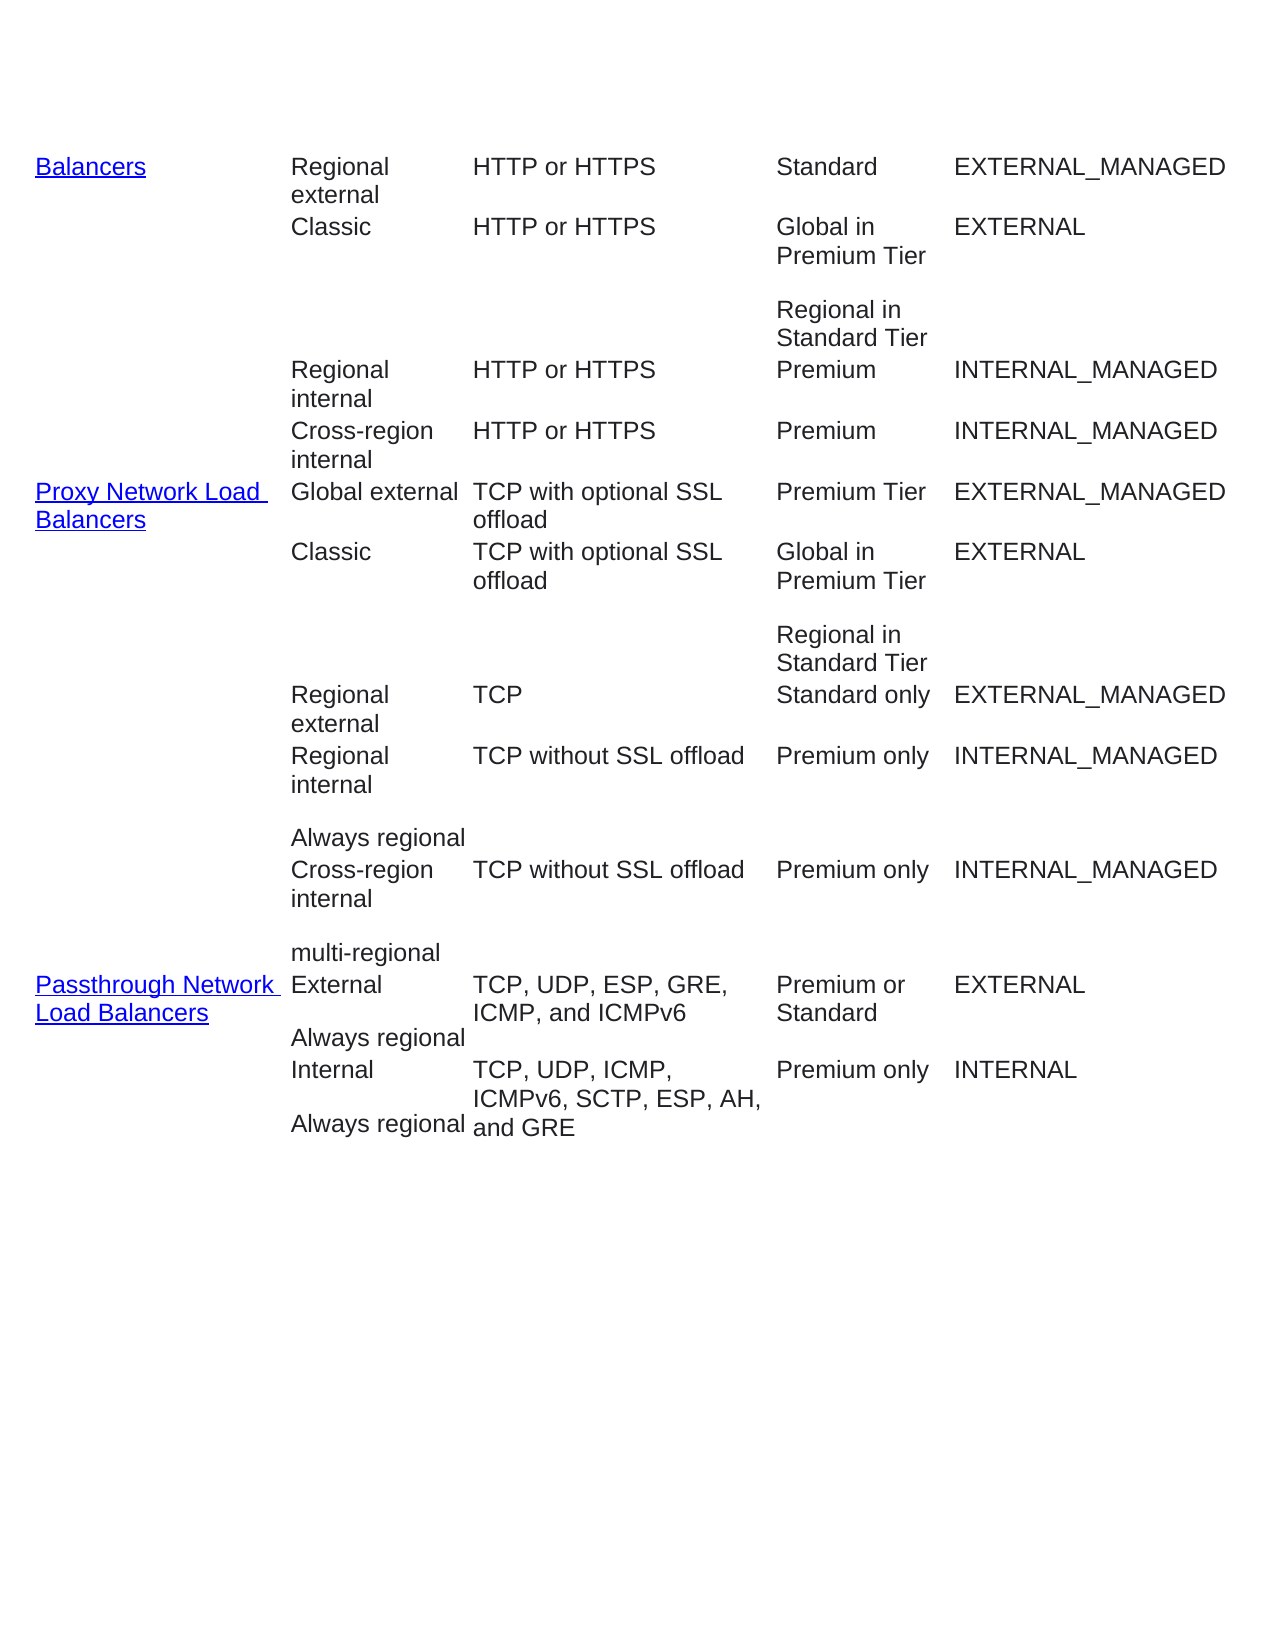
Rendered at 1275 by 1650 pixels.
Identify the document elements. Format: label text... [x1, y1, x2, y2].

table_cell INTERNAL [953, 1054, 1241, 1143]
table_cell INTERNAL_MANAGED [953, 854, 1241, 968]
table_cell Premium [775, 414, 952, 475]
table_cell Proxy Network Load Balancers [34, 475, 289, 968]
table_cell TCP with optional SSL offload [471, 536, 775, 679]
table_cell HTTP or HTTPS [471, 414, 775, 475]
table_cell Classic [289, 536, 471, 679]
table_cell TCP without SSL offload [471, 854, 775, 968]
table_cell HTTP or HTTPS [471, 211, 775, 354]
table_cell INTERNAL_MANAGED [953, 354, 1241, 414]
table_cell External Always regional [289, 968, 471, 1054]
table_cell EXTERNAL_MANAGED [953, 475, 1241, 536]
table_cell Premium only [775, 1054, 952, 1143]
table_cell Global in Premium Tier Regional in Standard Tier [775, 536, 952, 679]
table_cell TCP, UDP, ESP, GRE, ICMP, and ICMPv6 [471, 968, 775, 1054]
table_cell TCP, UDP, ICMP, ICMPv6, SCTP, ESP, AH, and GRE [471, 1054, 775, 1143]
table_cell HTTP or HTTPS [471, 150, 775, 211]
table_cell EXTERNAL [953, 211, 1241, 354]
table_cell Standard only [775, 679, 952, 739]
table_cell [34, 150, 289, 475]
table_cell Passthrough Network Load Balancers [34, 968, 289, 1143]
table_cell Premium only [775, 739, 952, 854]
table_cell Premium [775, 354, 952, 414]
table_cell INTERNAL_MANAGED [953, 414, 1241, 475]
table_cell Regional internal Always regional [289, 739, 471, 854]
table_cell Premium or Standard [775, 968, 952, 1054]
table_cell EXTERNAL [953, 968, 1241, 1054]
table_cell TCP with optional SSL offload [471, 475, 775, 536]
table_cell Internal Always regional [289, 1054, 471, 1143]
table_cell Regional external [289, 150, 471, 211]
table_cell TCP [471, 679, 775, 739]
table_cell TCP without SSL offload [471, 739, 775, 854]
table_cell Regional external [289, 679, 471, 739]
table_cell Cross-region internal multi-regional [289, 854, 471, 968]
table_cell Classic [289, 211, 471, 354]
table_cell Standard [775, 150, 952, 211]
table_cell EXTERNAL_MANAGED [953, 150, 1241, 211]
table_cell Regional internal [289, 354, 471, 414]
table_cell Global in Premium Tier Regional in Standard Tier [775, 211, 952, 354]
table_cell Global external [289, 475, 471, 536]
table_cell Cross-region internal [289, 414, 471, 475]
table_cell HTTP or HTTPS [471, 354, 775, 414]
table_cell EXTERNAL_MANAGED [953, 679, 1241, 739]
table_cell Premium Tier [775, 475, 952, 536]
table_cell INTERNAL_MANAGED [953, 739, 1241, 854]
table_cell Premium only [775, 854, 952, 968]
table_cell EXTERNAL [953, 536, 1241, 679]
